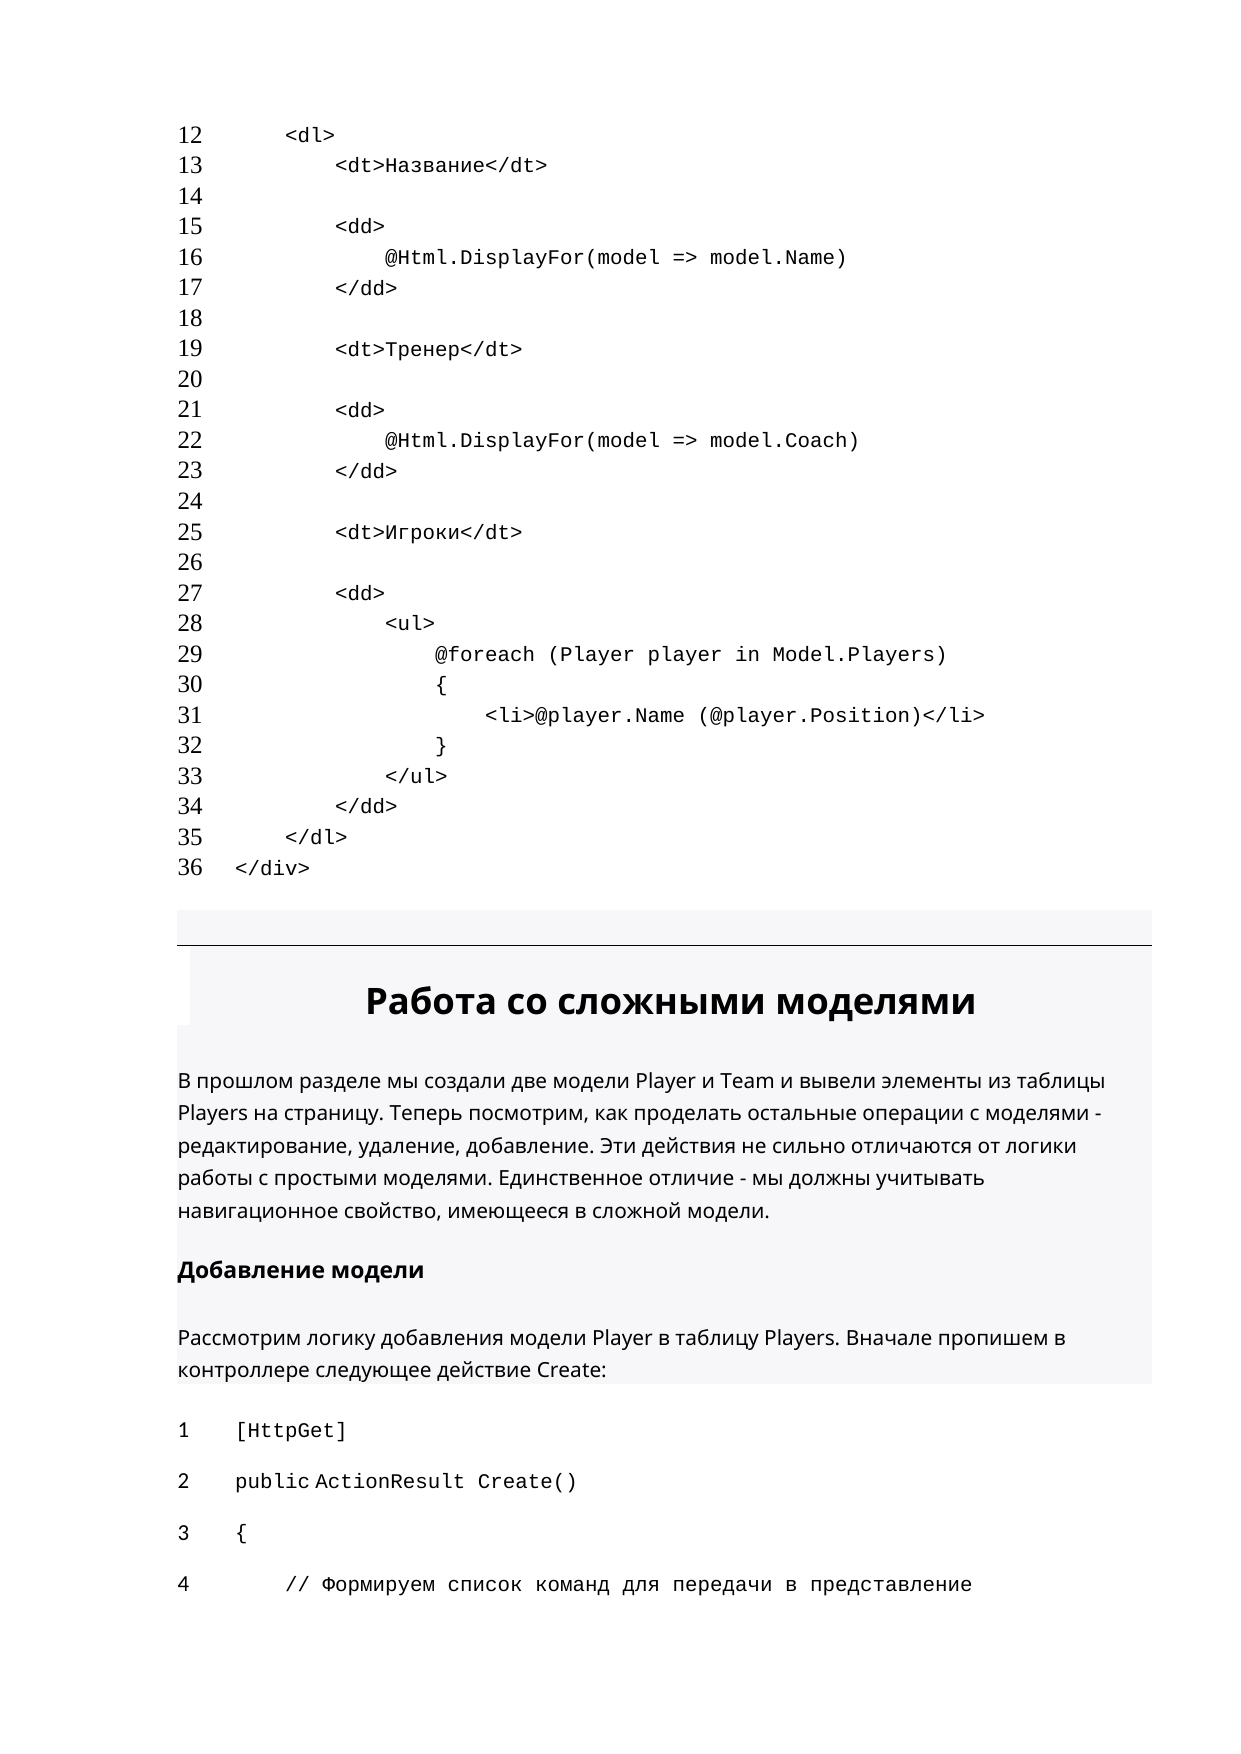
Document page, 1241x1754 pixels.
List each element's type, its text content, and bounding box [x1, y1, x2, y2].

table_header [235, 118, 1240, 881]
subtitle Работа со сложными моделями [190, 976, 1152, 1025]
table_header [235, 1413, 1240, 1618]
subtitle Добавление модели [177, 1253, 1152, 1285]
text Рассмотрим логику добавления модели Player в таблицу Players. Вначале пропишем в контроллере следующее действие Create: [177, 1319, 1152, 1384]
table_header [177, 1413, 235, 1618]
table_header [177, 118, 235, 881]
text В прошлом разделе мы создали две модели Player и Team и вывели элементы из таблицы Players на страницу. Теперь посмотрим, как проделать остальные операции с моделями - редактирование, удаление, добавление. Эти действия не сильно отличаются от логики работы с простыми моделями. Единственное отличие - мы должны учитывать навигационное свойство, имеющееся в сложной модели. [177, 1062, 1152, 1224]
